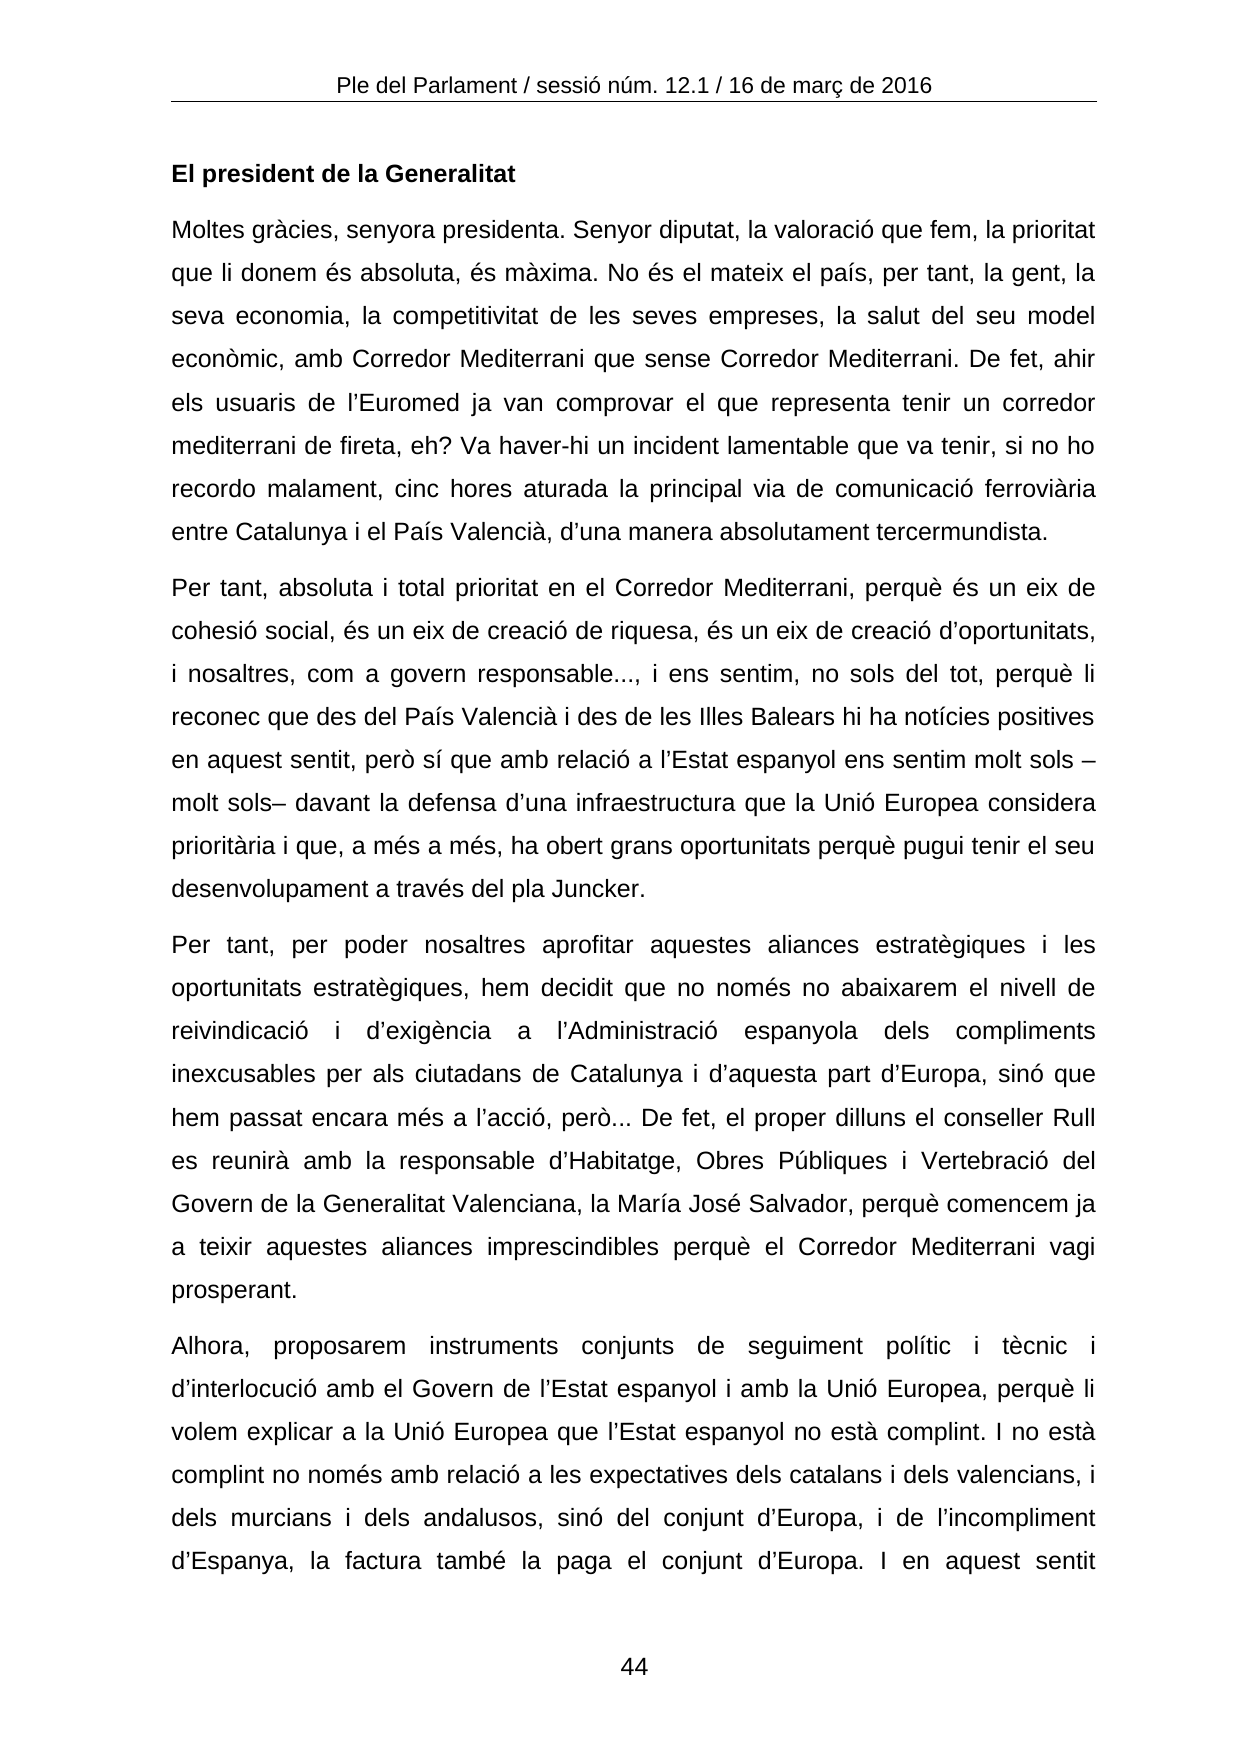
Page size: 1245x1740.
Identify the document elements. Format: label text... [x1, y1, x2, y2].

text Per tant, absoluta i total prioritat en el Corredor Mediterrani, perquè és un eix de cohesió social, és un eix de creació de riquesa, és un eix de creació d’oportunitats, i nosaltres, com a govern responsable..., i ens sentim, no sols del tot, perquè li reconec que des del País Valencià i des de les Illes Balears hi ha notícies positives en aquest sentit, però sí que amb relació a l’Estat espanyol ens sentim molt sols –molt sols– davant la defensa d’una infraestructura que la Unió Europea considera prioritària i que, a més a més, ha obert grans oportunitats perquè pugui tenir el seu desenvolupament a través del pla Juncker. [171, 573, 1097, 903]
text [171, 1331, 1097, 1575]
text Per tant, per poder nosaltres aprofitar aquestes aliances estratègiques i les oportunitats estratègiques, hem decidit que no només no abaixarem el nivell de reivindicació i d’exigència a l’Administració espanyola dels compliments inexcusables per als ciutadans de Catalunya i d’aquesta part d’Europa, sinó que hem passat encara més a l’acció, però... De fet, el proper dilluns el conseller Rull es reunirà amb la responsable d’Habitatge, Obres Públiques i Vertebració del Govern de la Generalitat Valenciana, la María José Salvador, perquè comencem ja a teixir aquestes aliances imprescindibles perquè el Corredor Mediterrani vagi prosperant. [171, 930, 1097, 1304]
text Moltes gràcies, senyora presidenta. Senyor diputat, la valoració que fem, la prioritat que li donem és absoluta, és màxima. No és el mateix el país, per tant, la gent, la seva economia, la competitivitat de les seves empreses, la salut del seu model econòmic, amb Corredor Mediterrani que sense Corredor Mediterrani. De fet, ahir els usuaris de l’Euromed ja van comprovar el que representa tenir un corredor mediterrani de fireta, eh? Va haver-hi un incident lamentable que va tenir, si no ho recordo malament, cinc hores aturada la principal via de comunicació ferroviària entre Catalunya i el País Valencià, d’una manera absolutament tercermundista. [171, 215, 1097, 546]
text El president de la Generalitat [171, 159, 1097, 188]
